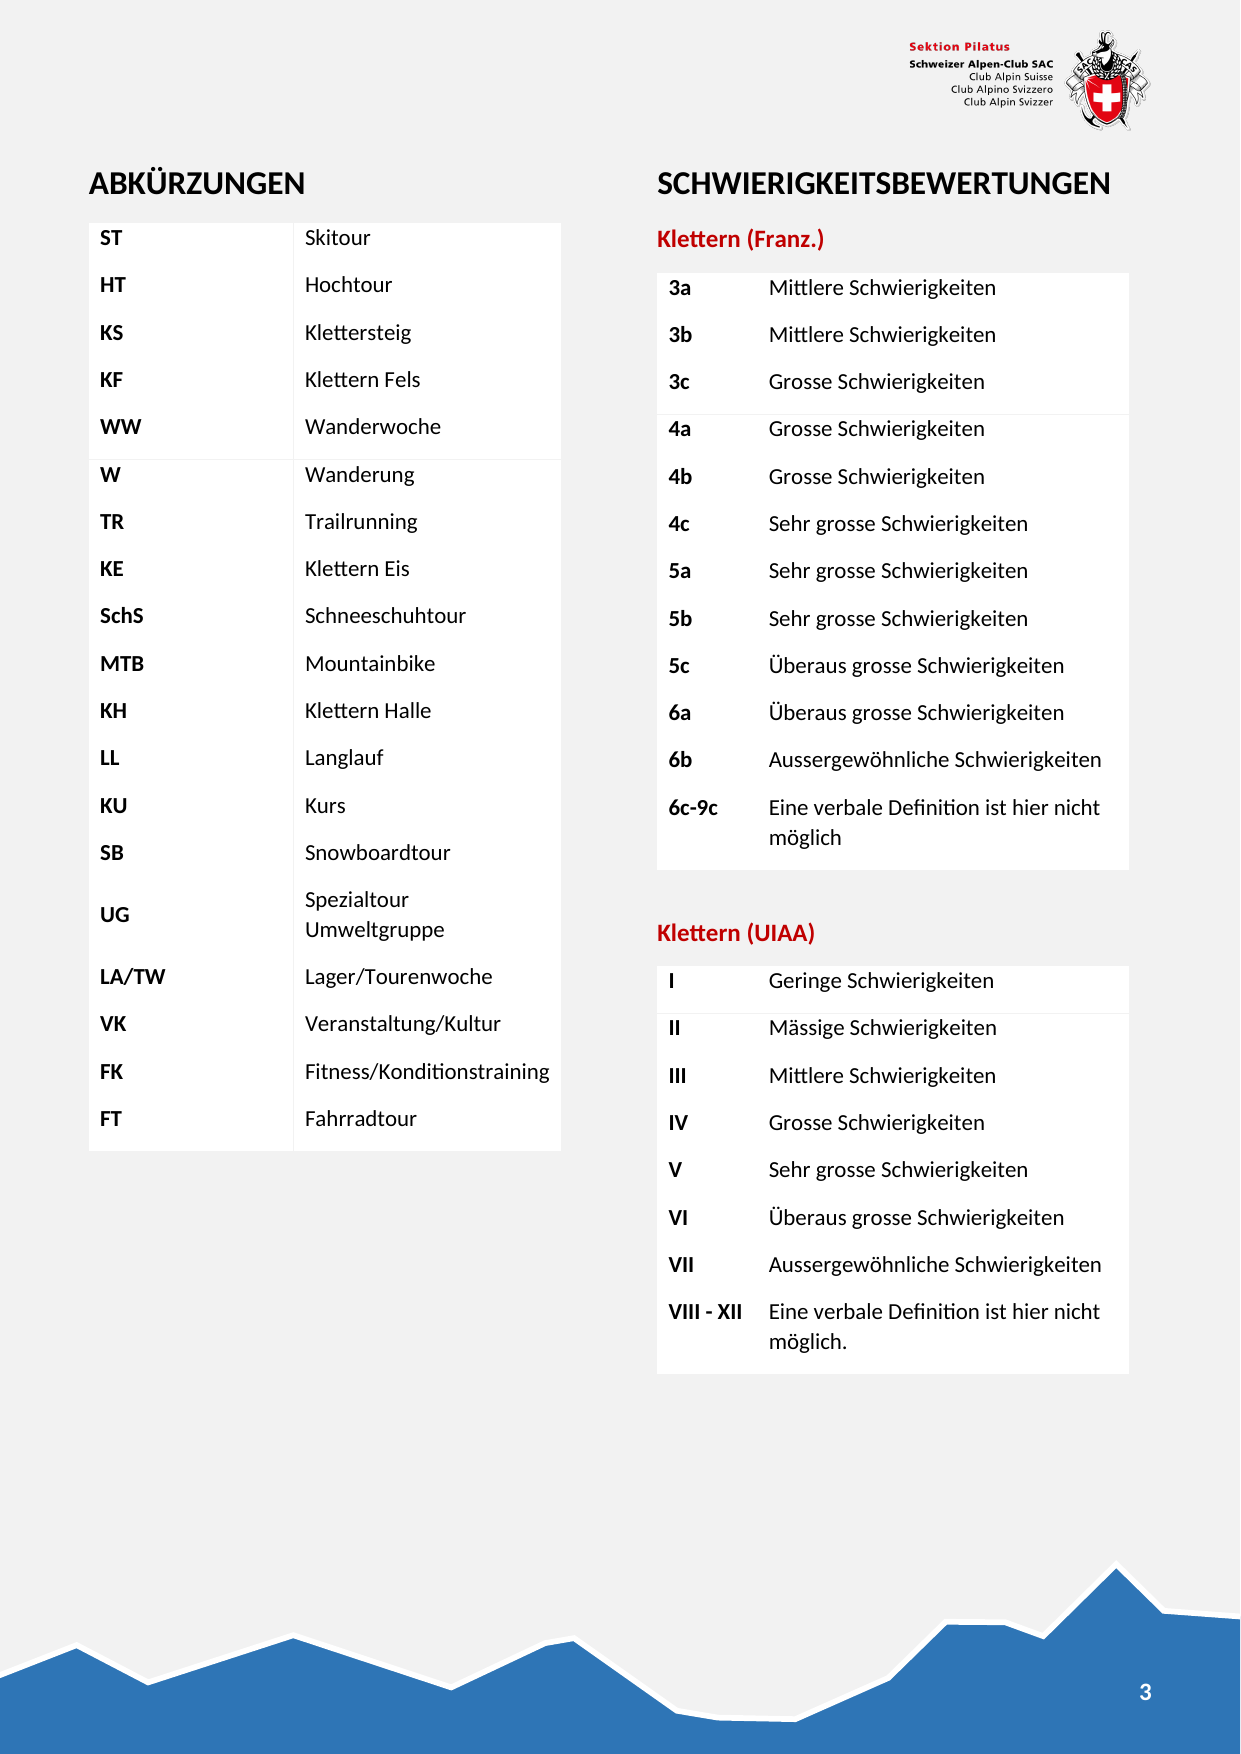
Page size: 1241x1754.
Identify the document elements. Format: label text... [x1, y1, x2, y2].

table_header Mittlere Schwierigkeiten [757, 273, 1129, 320]
table_cell Aussergewöhnliche Schwierigkeiten [757, 746, 1129, 793]
table_cell Klettern Fels [294, 365, 561, 412]
table_cell LL [89, 743, 293, 791]
text ABKÜRZUNGEN [89, 162, 583, 203]
table_header ST [89, 223, 293, 270]
table_cell KS [89, 318, 293, 365]
table_cell Veranstaltung/Kultur [294, 1009, 561, 1057]
table_cell Überaus grosse Schwierigkeiten [757, 651, 1129, 698]
table_cell 6b [657, 746, 757, 793]
table_cell Mountainbike [294, 649, 561, 696]
text SCHWIERIGKEITSBEWERTUNGEN [657, 162, 1152, 203]
table_cell W [89, 460, 293, 507]
table_cell Eine verbale Definition ist hier nicht möglich [757, 793, 1129, 870]
table_cell Sehr grosse Schwierigkeiten [757, 1155, 1129, 1203]
table_cell IV [657, 1108, 757, 1155]
table_cell Aussergewöhnliche Schwierigkeiten [757, 1250, 1129, 1297]
table_cell FT [89, 1104, 293, 1151]
table_cell Grosse Schwierigkeiten [757, 415, 1129, 462]
table_cell VI [657, 1203, 757, 1250]
table_cell Wanderung [294, 460, 561, 507]
table_cell UG [89, 885, 293, 962]
table_cell 6c-9c [657, 793, 757, 870]
table_cell VIII - XII [657, 1297, 757, 1374]
table_cell Snowboardtour [294, 838, 561, 885]
table_cell Klettern Eis [294, 554, 561, 601]
table_cell Spezialtour Umweltgruppe [294, 885, 561, 962]
table_cell VK [89, 1009, 293, 1057]
table_cell FK [89, 1057, 293, 1104]
table_cell Langlauf [294, 743, 561, 791]
table_cell Sehr grosse Schwierigkeiten [757, 509, 1129, 556]
table_cell 5b [657, 604, 757, 651]
table_cell WW [89, 412, 293, 459]
table_cell HT [89, 270, 293, 318]
table_cell Grosse Schwierigkeiten [757, 367, 1129, 414]
table_cell Fitness/Konditionstraining [294, 1057, 561, 1104]
table_cell 5a [657, 556, 757, 604]
table_cell Schneeschuhtour [294, 601, 561, 649]
table_cell Grosse Schwierigkeiten [757, 462, 1129, 509]
table_cell Sehr grosse Schwierigkeiten [757, 604, 1129, 651]
table_cell Eine verbale Definition ist hier nicht möglich. [757, 1297, 1129, 1374]
table_cell SB [89, 838, 293, 885]
table_cell Überaus grosse Schwierigkeiten [757, 698, 1129, 746]
table_cell V [657, 1155, 757, 1203]
table_cell 3b [657, 320, 757, 367]
table_cell 5c [657, 651, 757, 698]
table_cell Hochtour [294, 270, 561, 318]
table_cell Trailrunning [294, 507, 561, 554]
table_cell KF [89, 365, 293, 412]
table_cell Klettern Halle [294, 696, 561, 743]
table_header I [657, 966, 757, 1013]
table_cell Grosse Schwierigkeiten [757, 1108, 1129, 1155]
table_cell Kurs [294, 791, 561, 838]
table_cell TR [89, 507, 293, 554]
picture [908, 29, 1152, 132]
table_cell Mittlere Schwierigkeiten [757, 320, 1129, 367]
table_cell KH [89, 696, 293, 743]
table_cell Lager/Tourenwoche [294, 962, 561, 1009]
text Klettern (Franz.) [657, 223, 1152, 253]
table_header Skitour [294, 223, 561, 270]
table_cell MTB [89, 649, 293, 696]
table_cell VII [657, 1250, 757, 1297]
table_cell Wanderwoche [294, 412, 561, 459]
table_cell Überaus grosse Schwierigkeiten [757, 1203, 1129, 1250]
table_header Geringe Schwierigkeiten [757, 966, 1129, 1013]
table_cell Mittlere Schwierigkeiten [757, 1061, 1129, 1108]
table_cell KU [89, 791, 293, 838]
table_cell III [657, 1061, 757, 1108]
table_cell 4c [657, 509, 757, 556]
table_cell Sehr grosse Schwierigkeiten [757, 556, 1129, 604]
table_header 3a [657, 273, 757, 320]
table_cell KE [89, 554, 293, 601]
table_cell Fahrradtour [294, 1104, 561, 1151]
table_cell SchS [89, 601, 293, 649]
table_cell LA/TW [89, 962, 293, 1009]
text Klettern (UIAA) [657, 917, 1152, 947]
table_cell II [657, 1014, 757, 1061]
table_cell 3c [657, 367, 757, 414]
table_cell Mässige Schwierigkeiten [757, 1014, 1129, 1061]
table_cell 6a [657, 698, 757, 746]
table_cell 4a [657, 415, 757, 462]
table_cell Klettersteig [294, 318, 561, 365]
table_cell 4b [657, 462, 757, 509]
